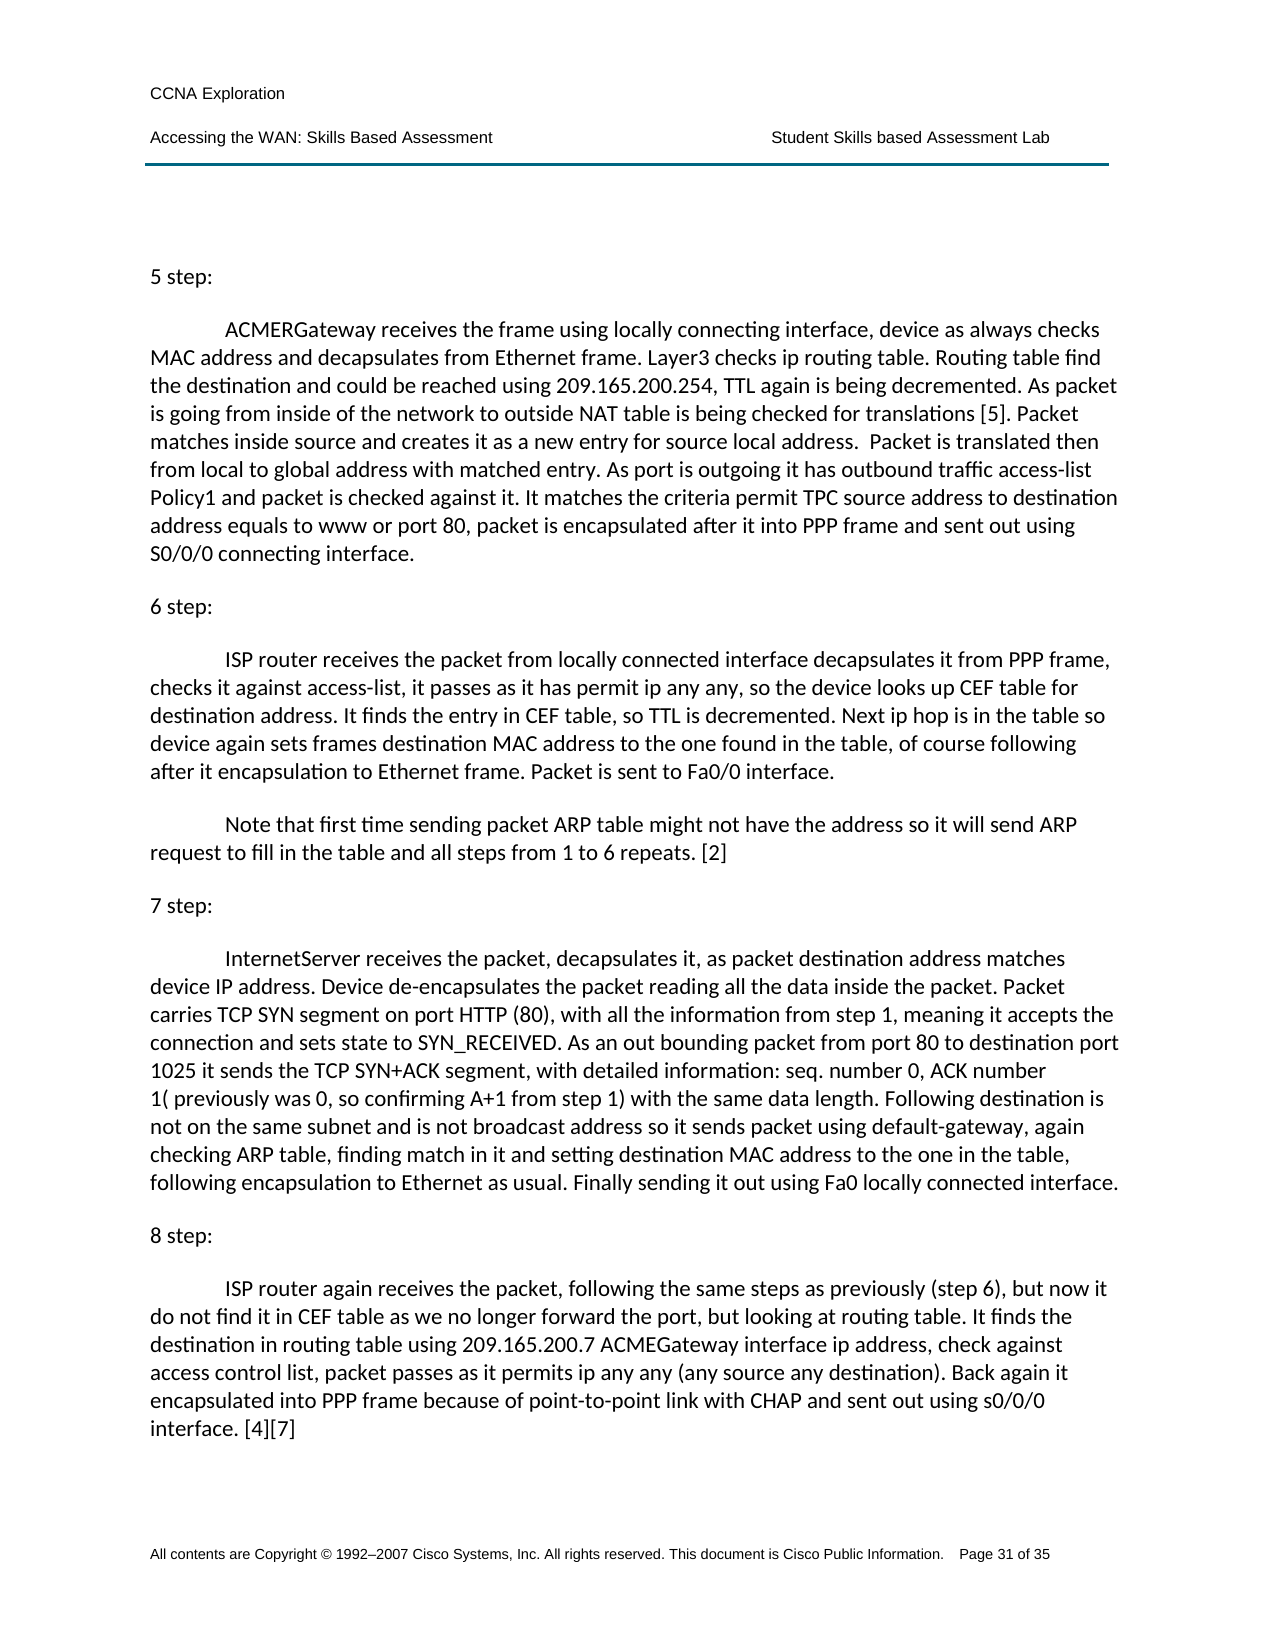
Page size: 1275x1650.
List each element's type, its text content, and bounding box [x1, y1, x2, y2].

text 6 step: [150, 592, 1125, 620]
text 8 step: [150, 1221, 1125, 1249]
text ACMERGateway receives the frame using locally connecting interface, device as always checks MAC address and decapsulates from Ethernet frame. Layer3 checks ip routing table. Routing table find the destination and could be reached using 209.165.200.254, TTL again is being decremented. As packet is going from inside of the network to outside NAT table is being checked for translations [5]. Packet matches inside source and creates it as a new entry for source local address. Packet is translated then from local to global address with matched entry. As port is outgoing it has outbound traffic access-list Policy1 and packet is checked against it. It matches the criteria permit TPC source address to destination address equals to www or port 80, packet is encapsulated after it into PPP frame and sent out using S0/0/0 connecting interface. [150, 315, 1125, 567]
text 5 step: [150, 262, 1125, 290]
text 7 step: [150, 891, 1125, 919]
text ISP router receives the packet from locally connected interface decapsulates it from PPP frame, checks it against access-list, it passes as it has permit ip any any, so the device looks up CEF table for destination address. It finds the entry in CEF table, so TTL is decremented. Next ip hop is in the table so device again sets frames destination MAC address to the one found in the table, of course following after it encapsulation to Ethernet frame. Packet is sent to Fa0/0 interface. [150, 645, 1125, 785]
text Note that first time sending packet ARP table might not have the address so it will send ARP request to fill in the table and all steps from 1 to 6 repeats. [2] [150, 810, 1125, 866]
text ISP router again receives the packet, following the same steps as previously (step 6), but now it do not find it in CEF table as we no longer forward the port, but looking at routing table. It finds the destination in routing table using 209.165.200.7 ACMEGateway interface ip address, check against access control list, packet passes as it permits ip any any (any source any destination). Back again it encapsulated into PPP frame because of point-to-point link with CHAP and sent out using s0/0/0 interface. [4][7] [150, 1274, 1125, 1443]
text InternetServer receives the packet, decapsulates it, as packet destination address matches device IP address. Device de-encapsulates the packet reading all the data inside the packet. Packet carries TCP SYN segment on port HTTP (80), with all the information from step 1, meaning it accepts the connection and sets state to SYN_RECEIVED. As an out bounding packet from port 80 to destination port 1025 it sends the TCP SYN+ACK segment, with detailed information: seq. number 0, ACK number 1( previously was 0, so confirming A+1 from step 1) with the same data length. Following destination is not on the same subnet and is not broadcast address so it sends packet using default-gateway, again checking ARP table, finding match in it and setting destination MAC address to the one in the table, following encapsulation to Ethernet as usual. Finally sending it out using Fa0 locally connected interface. [150, 944, 1125, 1196]
